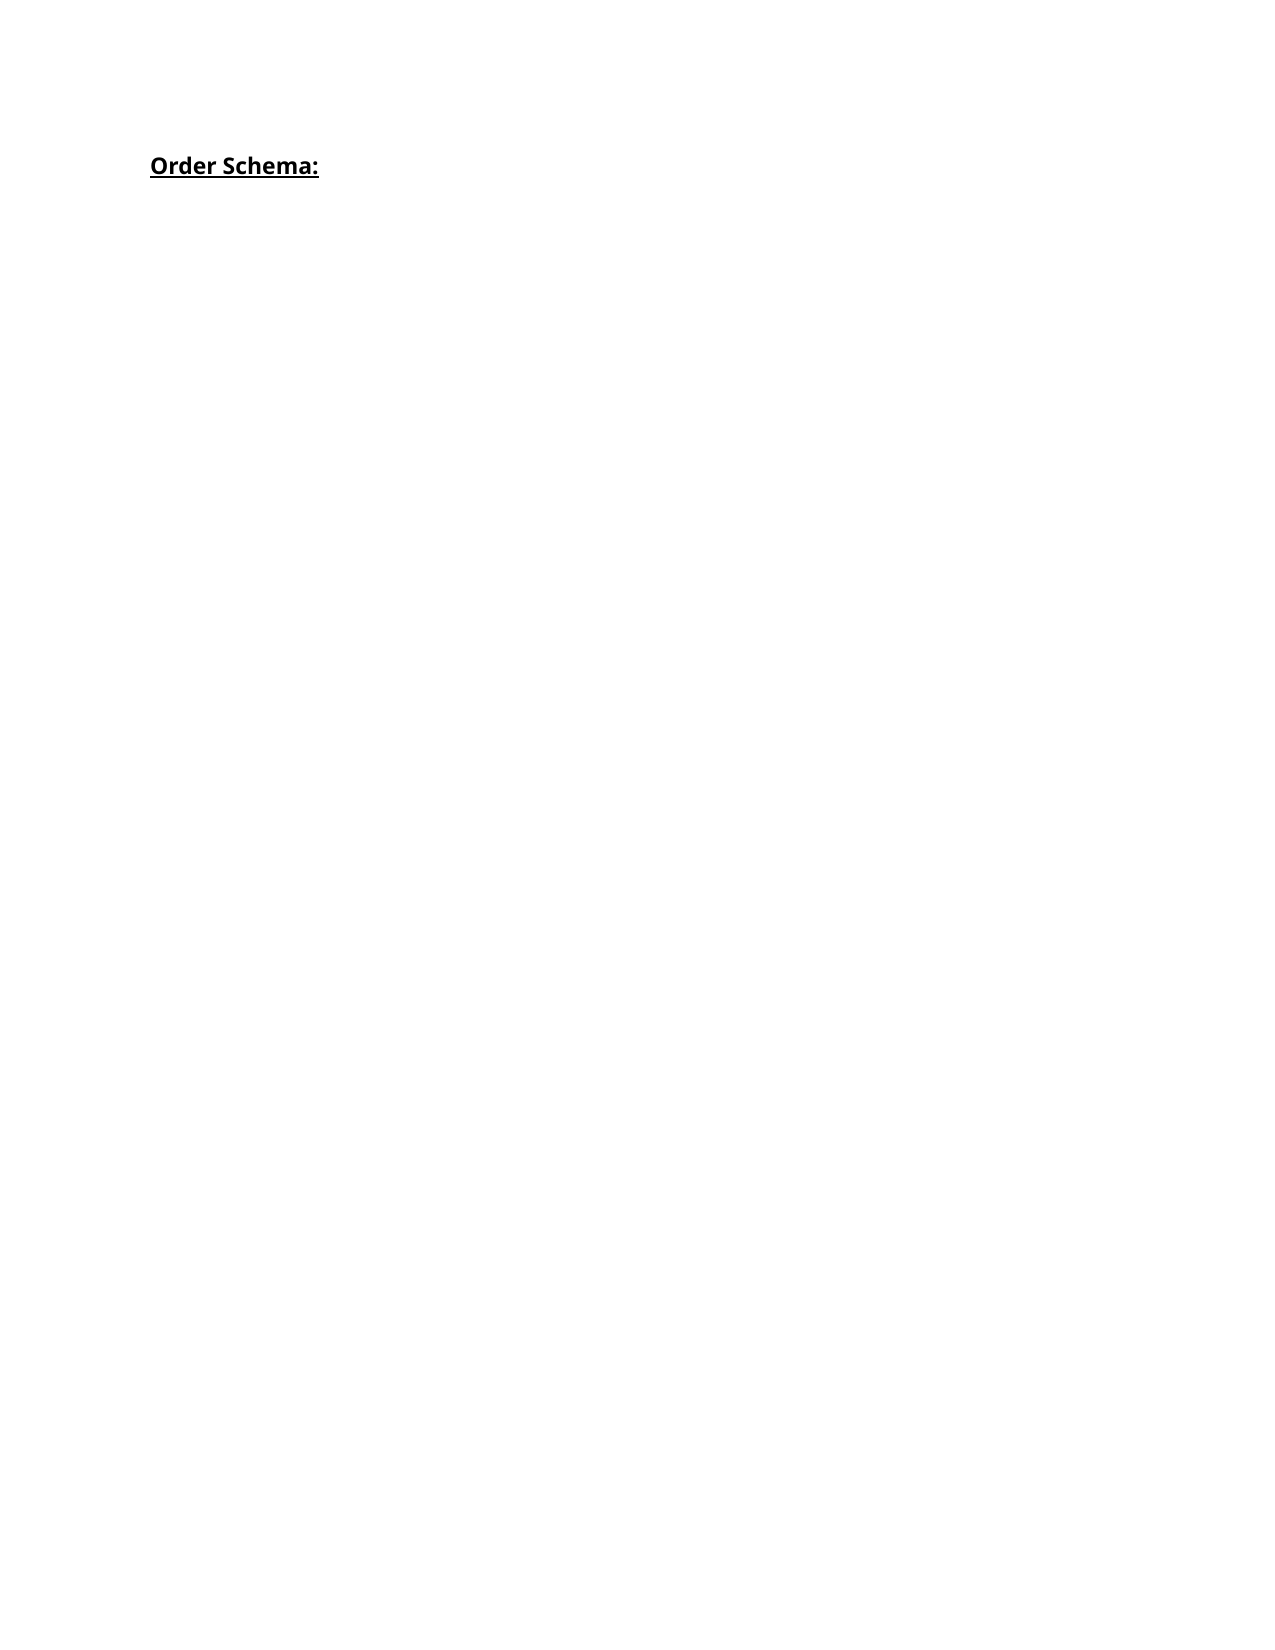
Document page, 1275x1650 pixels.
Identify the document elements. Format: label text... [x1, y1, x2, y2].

text Order Schema: [150, 150, 1125, 181]
